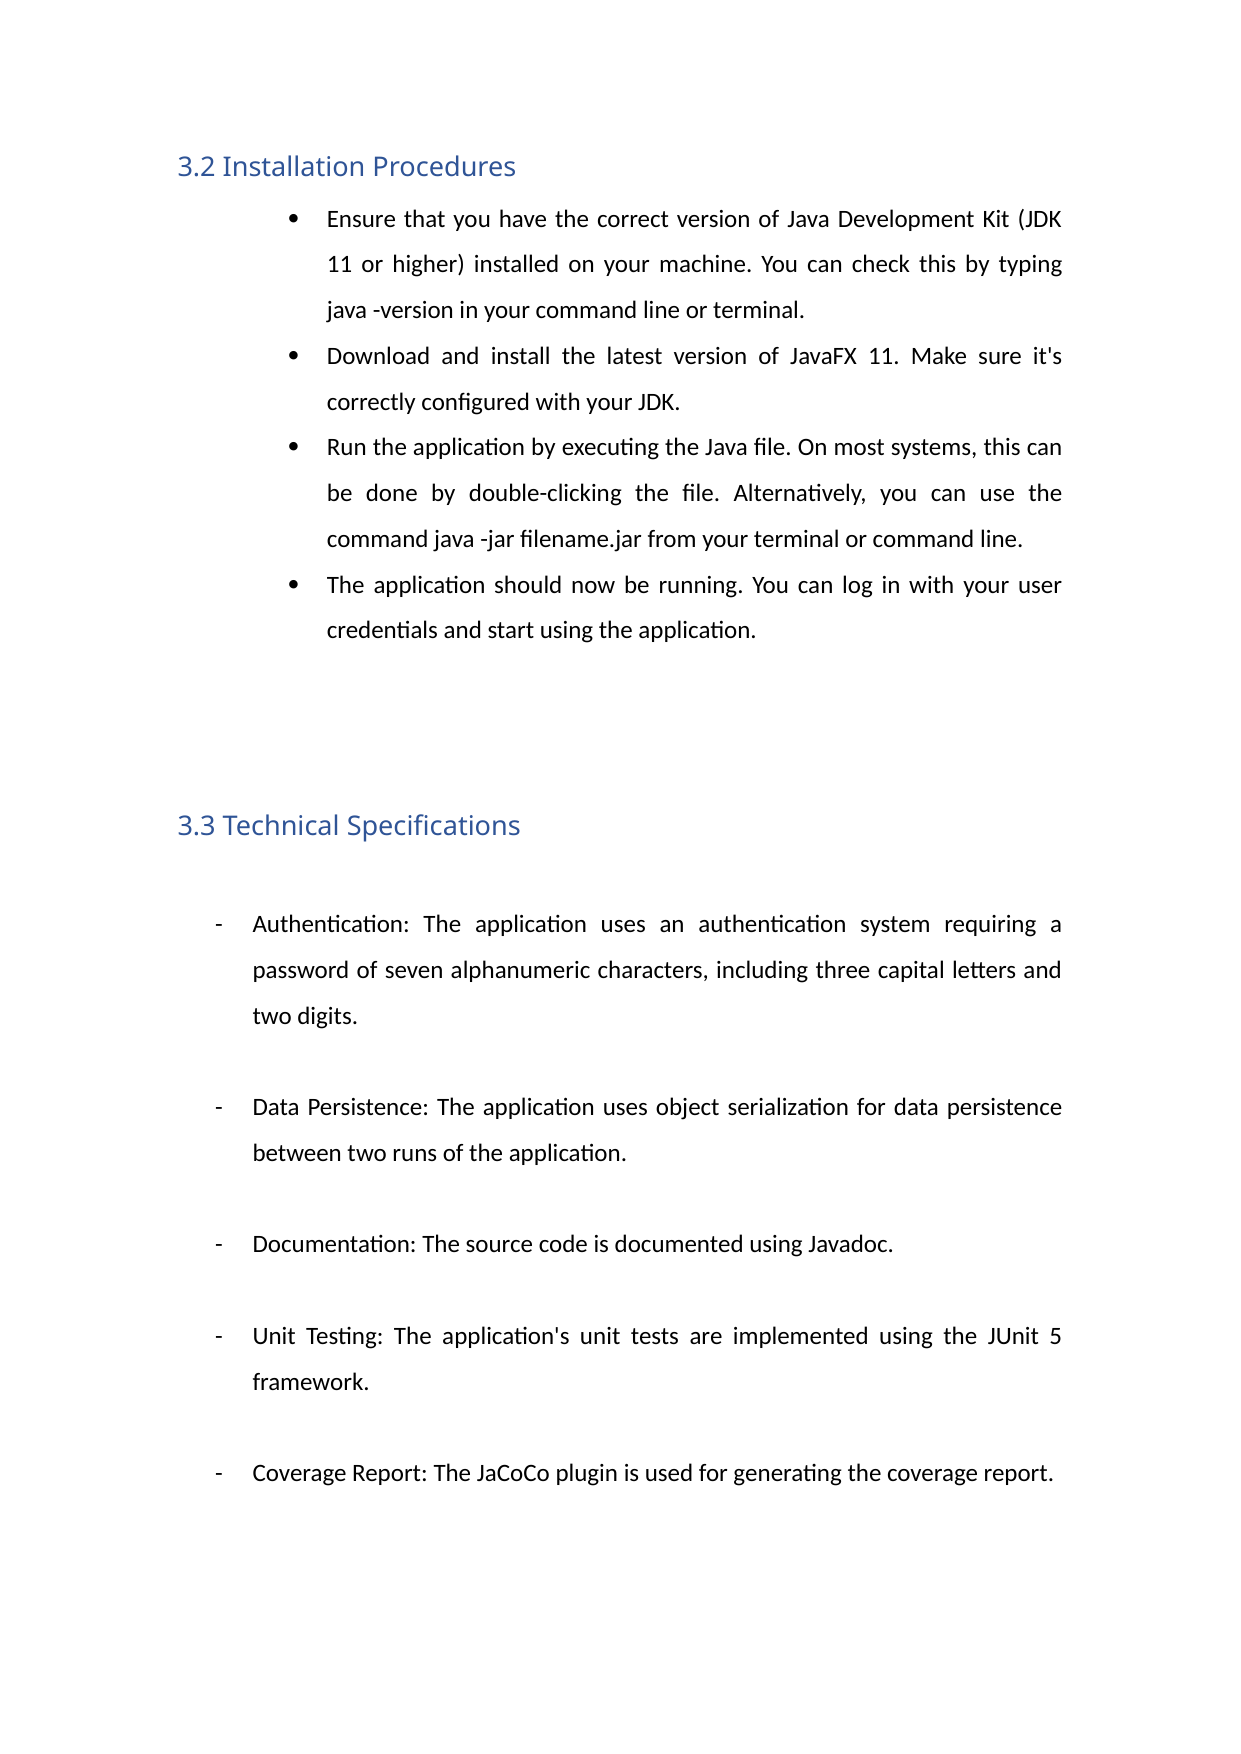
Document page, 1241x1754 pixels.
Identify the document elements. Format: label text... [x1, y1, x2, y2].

list Documentation: The source code is documented using Javadoc. [215, 1228, 1063, 1259]
list Authentication: The application uses an authentication system requiring a password of seven alphanumeric characters, including three capital letters and two digits. [215, 908, 1063, 1030]
list Run the application by executing the Java file. On most systems, this can be done by double-clicking the file. Alternatively, you can use the command java -jar filename.jar from your terminal or command line. [289, 432, 1063, 553]
list Unit Testing: The application's unit tests are implemented using the JUnit 5 framework. [215, 1320, 1063, 1396]
list Download and install the latest version of JavaFX 11. Make sure it's correctly configured with your JDK. [289, 340, 1063, 416]
list Data Persistence: The application uses object serialization for data persistence between two runs of the application. [215, 1091, 1063, 1168]
subtitle 3.3 Technical Specifications [177, 806, 1063, 843]
list Coverage Report: The JaCoCo plugin is used for generating the coverage report. [215, 1457, 1063, 1488]
list The application should now be running. You can log in with your user credentials and start using the application. [289, 569, 1063, 645]
subtitle 3.2 Installation Procedures [177, 148, 1063, 184]
list Ensure that you have the correct version of Java Development Kit (JDK 11 or higher) installed on your machine. You can check this by typing java -version in your command line or terminal. [289, 203, 1063, 325]
